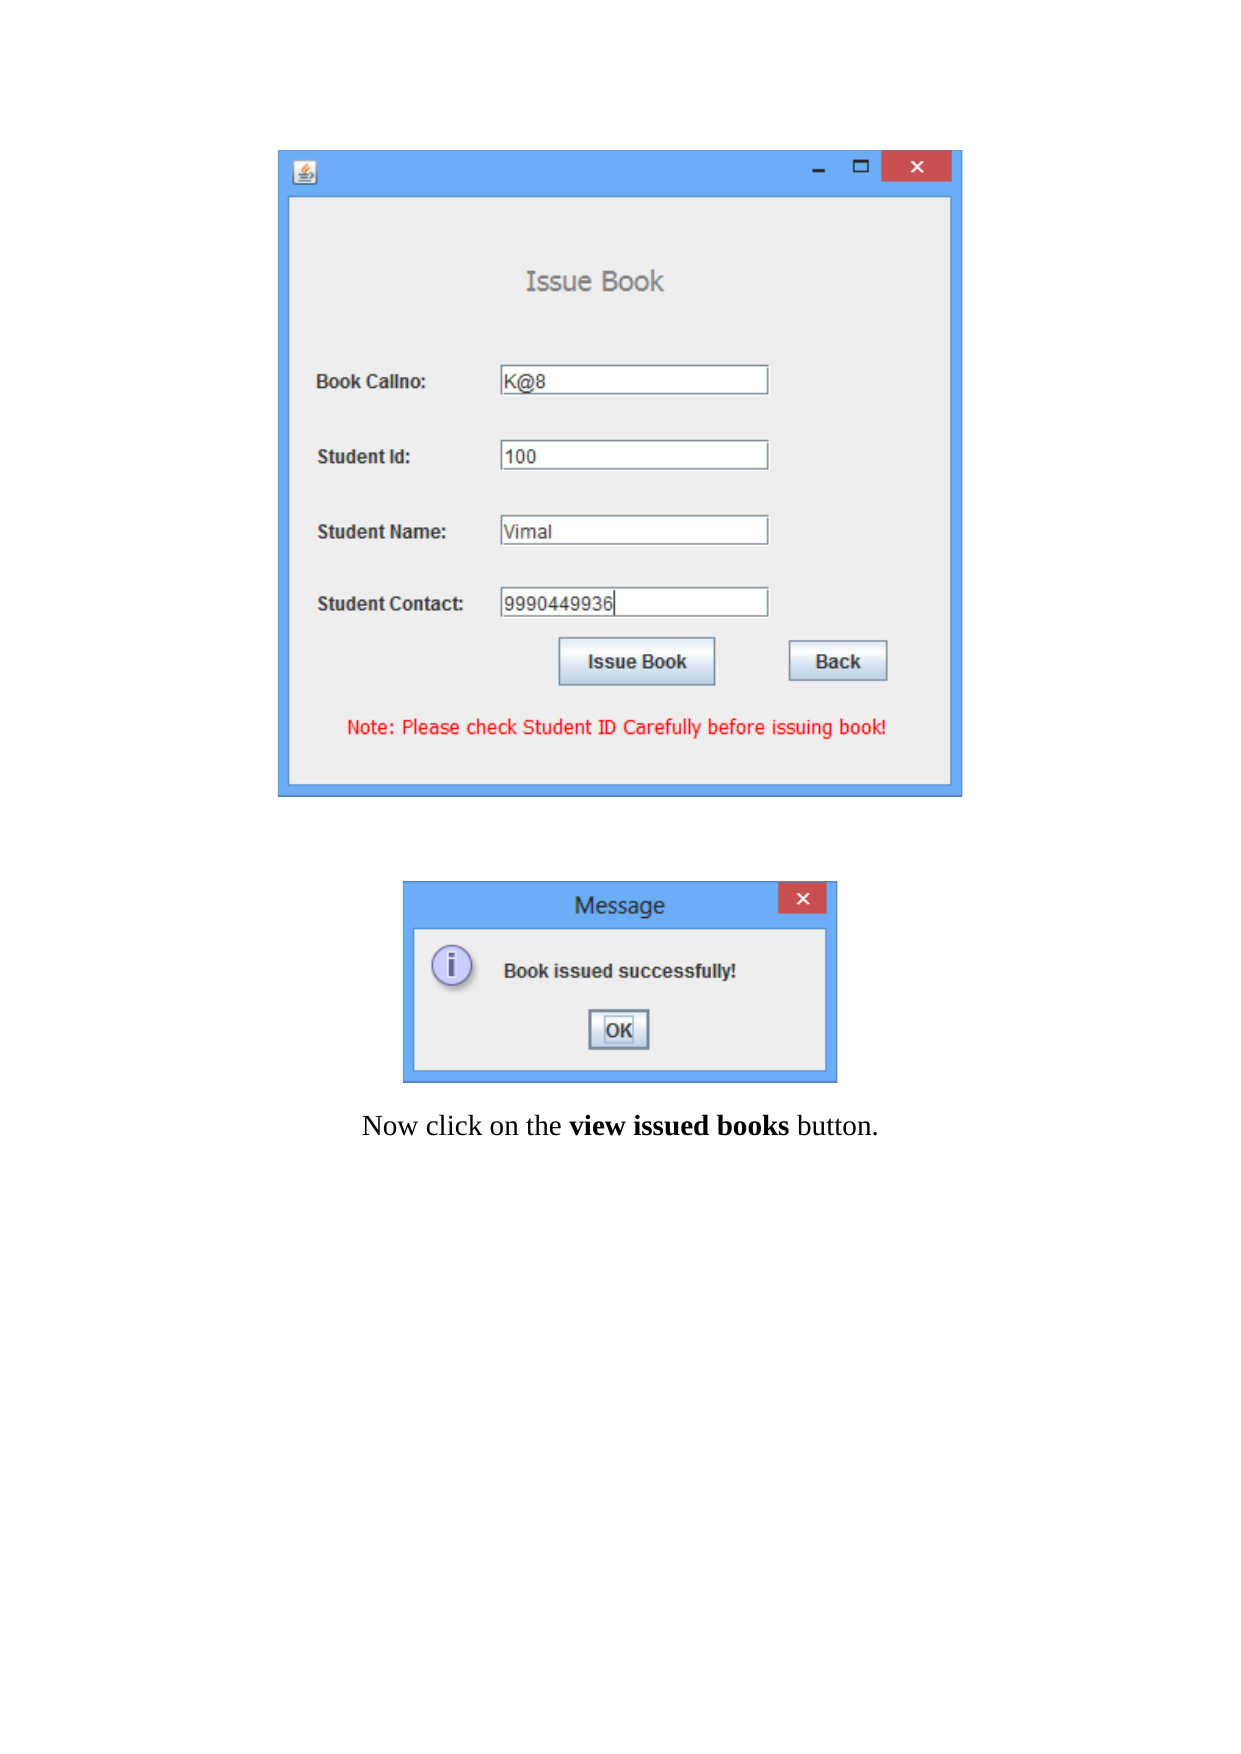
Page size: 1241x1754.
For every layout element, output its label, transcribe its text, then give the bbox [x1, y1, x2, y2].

picture [277, 150, 963, 797]
text Now click on the view issued books button. [150, 1108, 1090, 1141]
picture [402, 881, 838, 1083]
